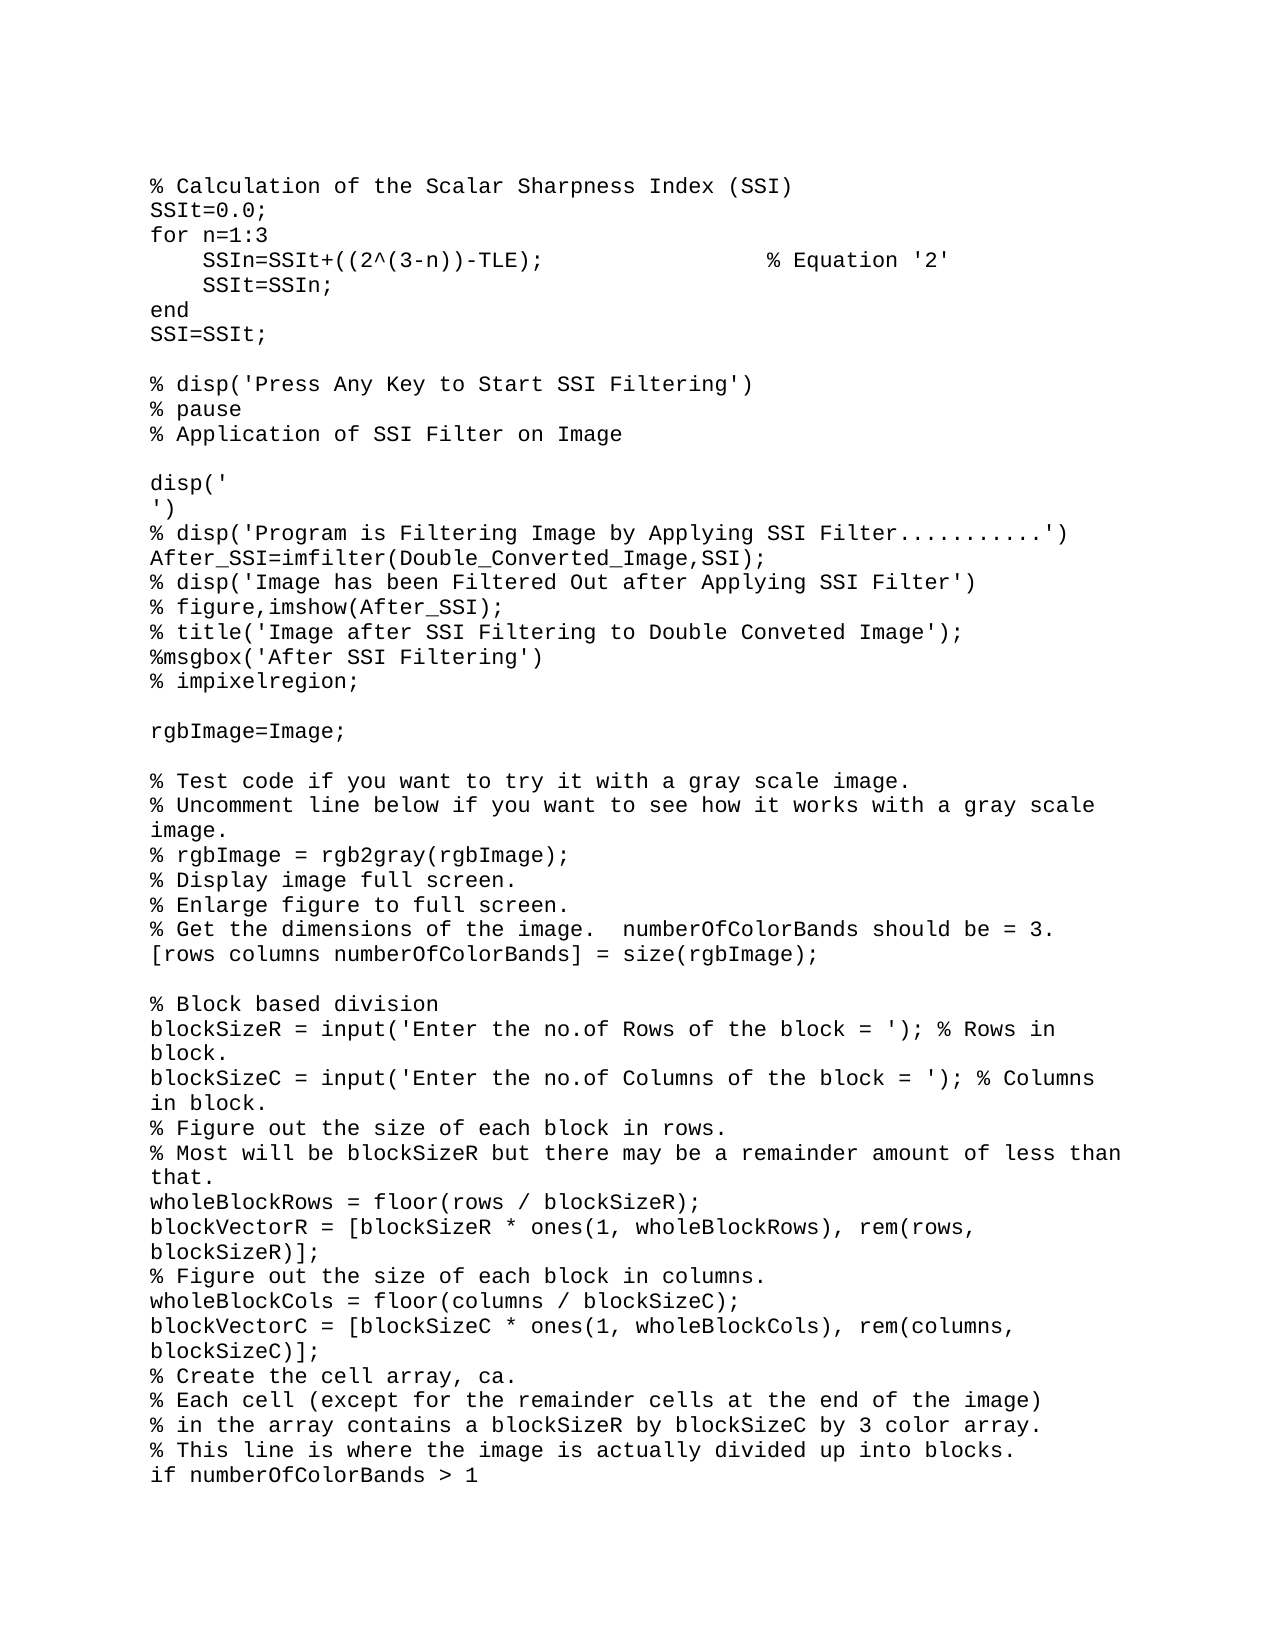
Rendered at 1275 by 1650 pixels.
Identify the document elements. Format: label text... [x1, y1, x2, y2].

text % Calculation of the Scalar Sharpness Index (SSI) [150, 175, 1125, 199]
text % Uncomment line below if you want to see how it works with a gray scale image. [150, 794, 1125, 844]
text blockSizeC = input('Enter the no.of Columns of the block = '); % Columns in block. [150, 1067, 1125, 1117]
text wholeBlockRows = floor(rows / blockSizeR); [150, 1191, 1125, 1216]
text % Figure out the size of each block in rows. [150, 1117, 1125, 1142]
text SSIn=SSIt+((2^(3-n))-TLE); % Equation '2' [150, 249, 1125, 274]
text SSIt=SSIn; [150, 274, 1125, 299]
text % Application of SSI Filter on Image [150, 423, 1125, 447]
text % Block based division [150, 993, 1125, 1018]
text % figure,imshow(After_SSI); [150, 596, 1125, 621]
text % Enlarge figure to full screen. [150, 894, 1125, 918]
text end [150, 299, 1125, 323]
text % This line is where the image is actually divided up into blocks. [150, 1439, 1125, 1464]
text [rows columns numberOfColorBands] = size(rgbImage); [150, 943, 1125, 968]
text % title('Image after SSI Filtering to Double Conveted Image'); [150, 621, 1125, 646]
text % pause [150, 398, 1125, 423]
text wholeBlockCols = floor(columns / blockSizeC); [150, 1290, 1125, 1315]
text SSI=SSIt; [150, 323, 1125, 348]
text SSIt=0.0; [150, 199, 1125, 224]
text % disp('Program is Filtering Image by Applying SSI Filter...........') [150, 522, 1125, 547]
text % in the array contains a blockSizeR by blockSizeC by 3 color array. [150, 1414, 1125, 1439]
text % rgbImage = rgb2gray(rgbImage); [150, 844, 1125, 869]
text % impixelregion; [150, 671, 1125, 695]
text disp(' ') [150, 472, 1125, 522]
text % Display image full screen. [150, 869, 1125, 894]
text %msgbox('After SSI Filtering') [150, 646, 1125, 671]
text for n=1:3 [150, 224, 1125, 249]
text blockVectorC = [blockSizeC * ones(1, wholeBlockCols), rem(columns, blockSizeC)]; [150, 1315, 1125, 1365]
text After_SSI=imfilter(Double_Converted_Image,SSI); [150, 547, 1125, 571]
text blockVectorR = [blockSizeR * ones(1, wholeBlockRows), rem(rows, blockSizeR)]; [150, 1216, 1125, 1266]
text % Figure out the size of each block in columns. [150, 1266, 1125, 1290]
text rgbImage=Image; [150, 720, 1125, 745]
text blockSizeR = input('Enter the no.of Rows of the block = '); % Rows in block. [150, 1018, 1125, 1067]
text % Get the dimensions of the image. numberOfColorBands should be = 3. [150, 918, 1125, 943]
text % Create the cell array, ca. [150, 1365, 1125, 1389]
text % Each cell (except for the remainder cells at the end of the image) [150, 1389, 1125, 1414]
text % disp('Press Any Key to Start SSI Filtering') [150, 373, 1125, 398]
text if numberOfColorBands > 1 [150, 1464, 1125, 1489]
text % disp('Image has been Filtered Out after Applying SSI Filter') [150, 571, 1125, 596]
text % Most will be blockSizeR but there may be a remainder amount of less than that. [150, 1142, 1125, 1191]
text % Test code if you want to try it with a gray scale image. [150, 770, 1125, 794]
